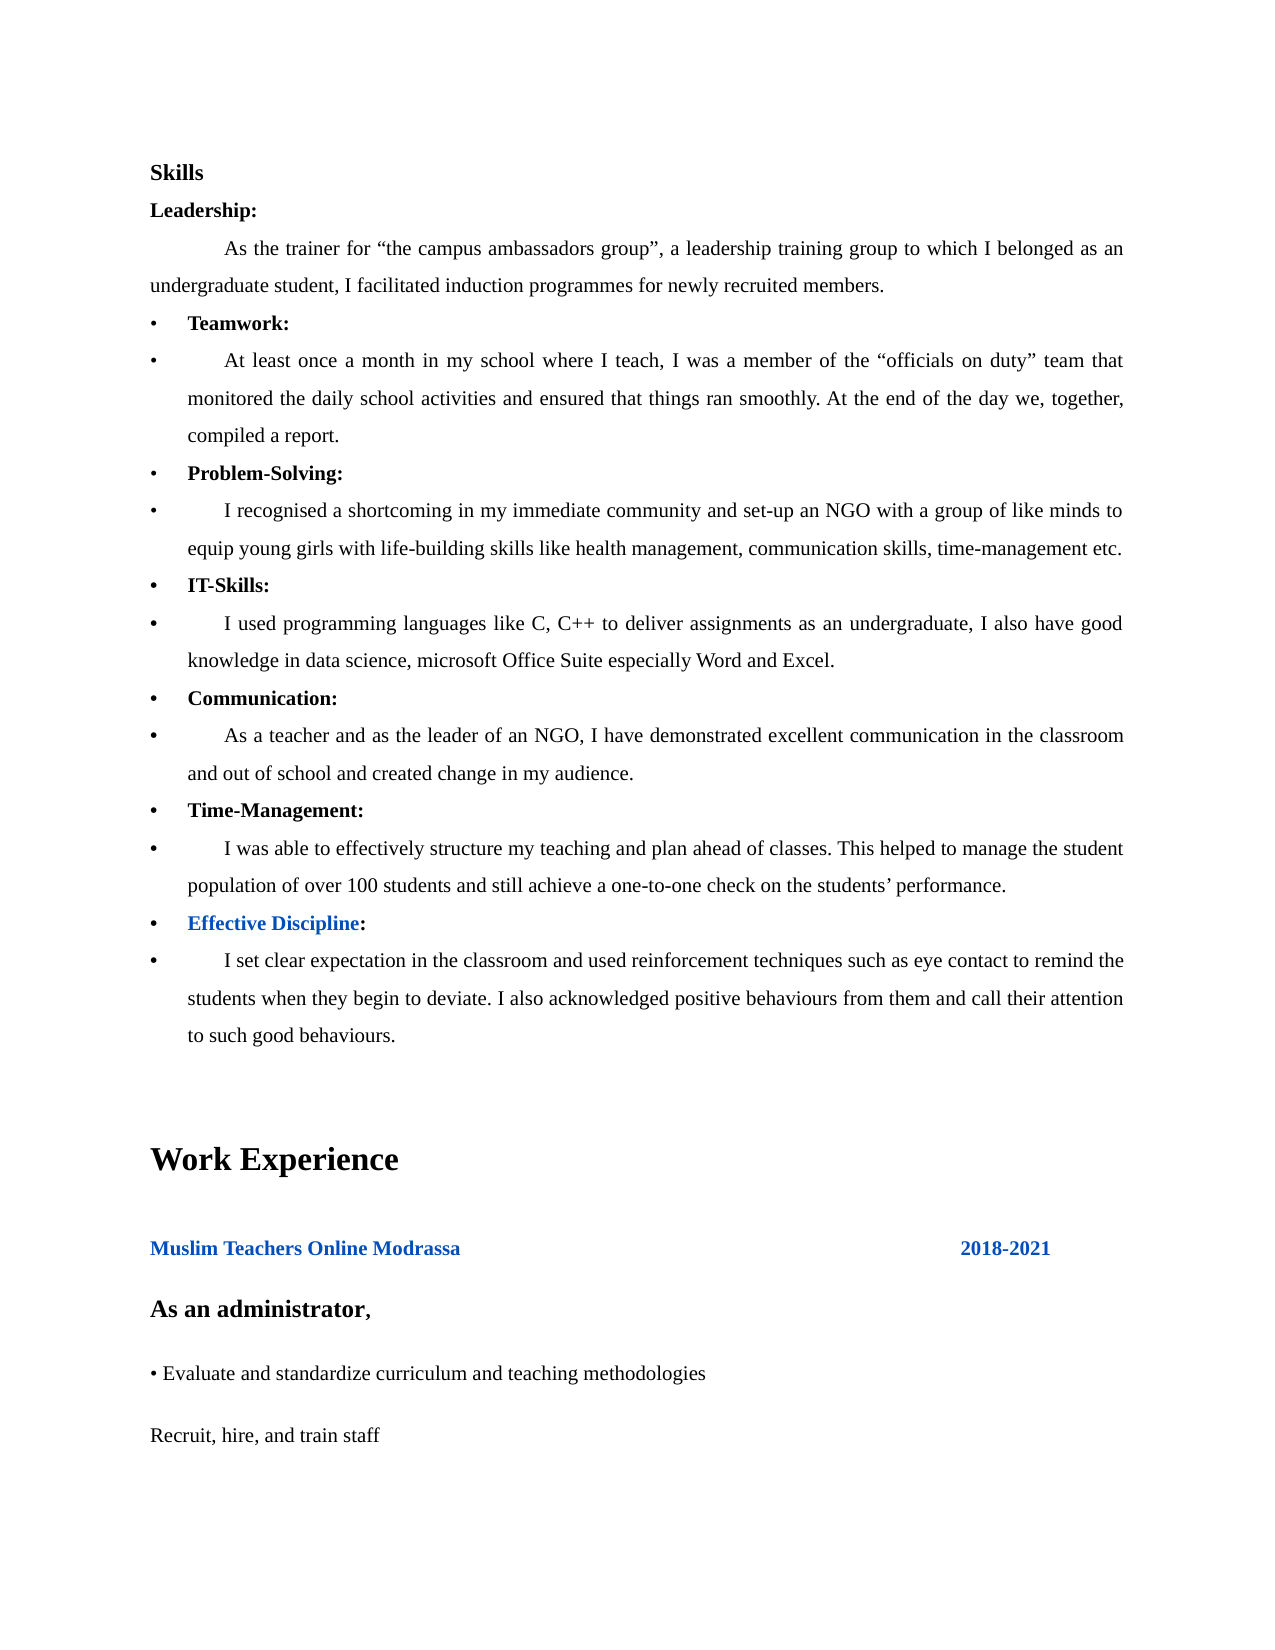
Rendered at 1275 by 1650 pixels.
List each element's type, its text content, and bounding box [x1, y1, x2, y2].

text As an administrator, [150, 1287, 1125, 1325]
list IT-Skills: [150, 562, 1125, 600]
text Skills [150, 150, 1125, 187]
list I used programming languages like C, C++ to deliver assignments as an undergraduate, I also have good knowledge in data science, microsoft Office Suite especially Word and Excel. [150, 600, 1125, 675]
list Teamwork: [150, 300, 1125, 337]
list Time-Management: [150, 787, 1125, 825]
text • Evaluate and standardize curriculum and teaching methodologies [150, 1350, 1125, 1387]
list Effective Discipline: [150, 900, 1125, 937]
text Leadership: [150, 187, 1125, 225]
list I recognised a shortcoming in my immediate community and set-up an NGO with a group of like minds to equip young girls with life-building skills like health management, communication skills, time-management etc. [150, 487, 1125, 562]
list Problem-Solving: [150, 450, 1125, 487]
list At least once a month in my school where I teach, I was a member of the “officials on duty” team that monitored the daily school activities and ensured that things ran smoothly. At the end of the day we, together, compiled a report. [150, 337, 1125, 450]
text Muslim Teachers Online Modrassa 2018-2021 [150, 1225, 1125, 1262]
list Communication: [150, 675, 1125, 712]
list I was able to effectively structure my teaching and plan ahead of classes. This helped to manage the student population of over 100 students and still achieve a one-to-one check on the students’ performance. [150, 825, 1125, 900]
text Recruit, hire, and train staff [150, 1412, 1125, 1450]
list I set clear expectation in the classroom and used reinforcement techniques such as eye contact to remind the students when they begin to deviate. I also acknowledged positive behaviours from them and call their attention to such good behaviours. [150, 937, 1125, 1050]
list As a teacher and as the leader of an NGO, I have demonstrated excellent communication in the classroom and out of school and created change in my audience. [150, 712, 1125, 787]
text Work Experience [150, 1150, 1125, 1175]
text As the trainer for “the campus ambassadors group”, a leadership training group to which I belonged as an undergraduate student, I facilitated induction programmes for newly recruited members. [150, 225, 1125, 300]
